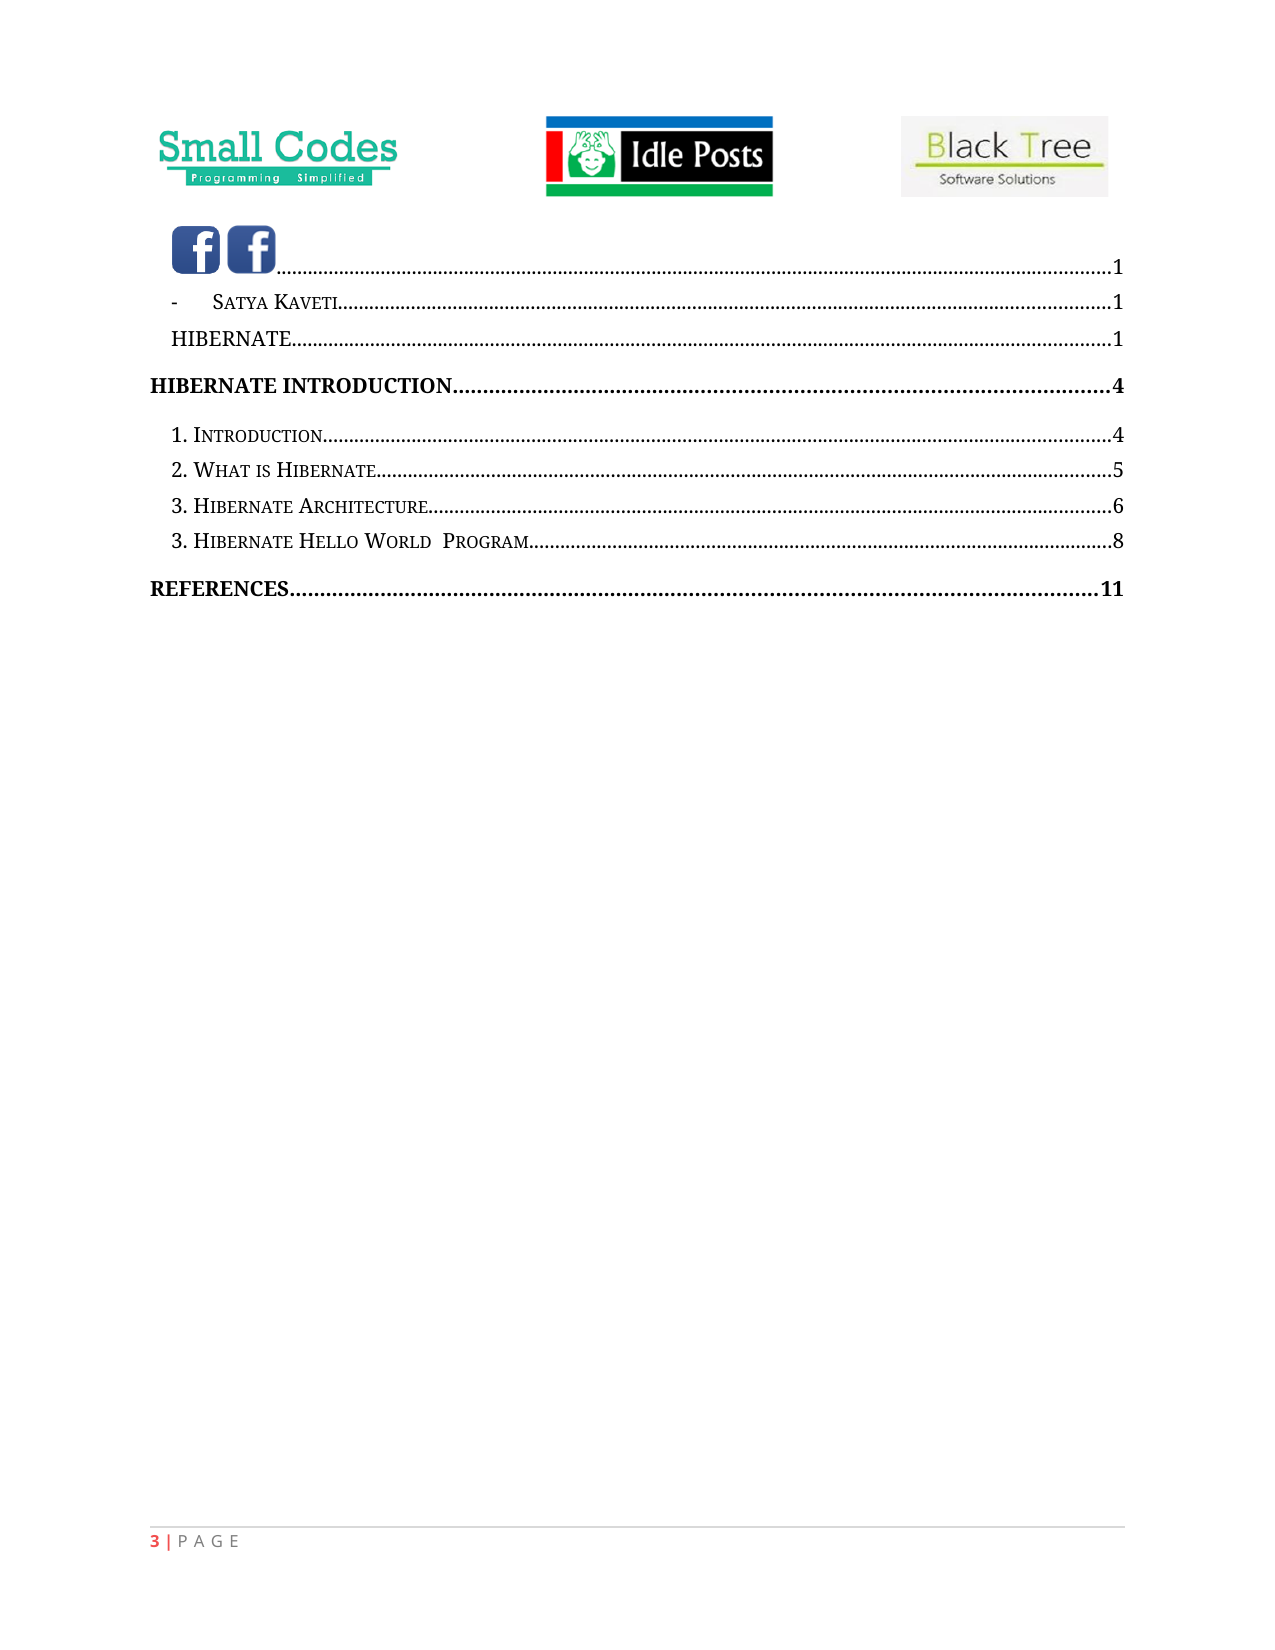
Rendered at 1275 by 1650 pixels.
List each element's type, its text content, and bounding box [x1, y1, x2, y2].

text 1. Introduction 4 [171, 420, 1125, 448]
text HIBERNATE 1 [171, 324, 1125, 352]
text 1 [171, 224, 1125, 280]
text References 11 [150, 574, 1125, 603]
text 3. Hibernate Architecture 6 [171, 491, 1125, 519]
text HIBERNATE INTRODUCTION 4 [150, 372, 1125, 400]
text 3. Hibernate Hello World Program 8 [171, 526, 1125, 555]
text 2. What is Hibernate 5 [171, 455, 1125, 484]
picture [150, 112, 1109, 197]
picture [170, 224, 221, 275]
picture [226, 224, 277, 275]
text - Satya Kaveti 1 [171, 287, 1125, 316]
